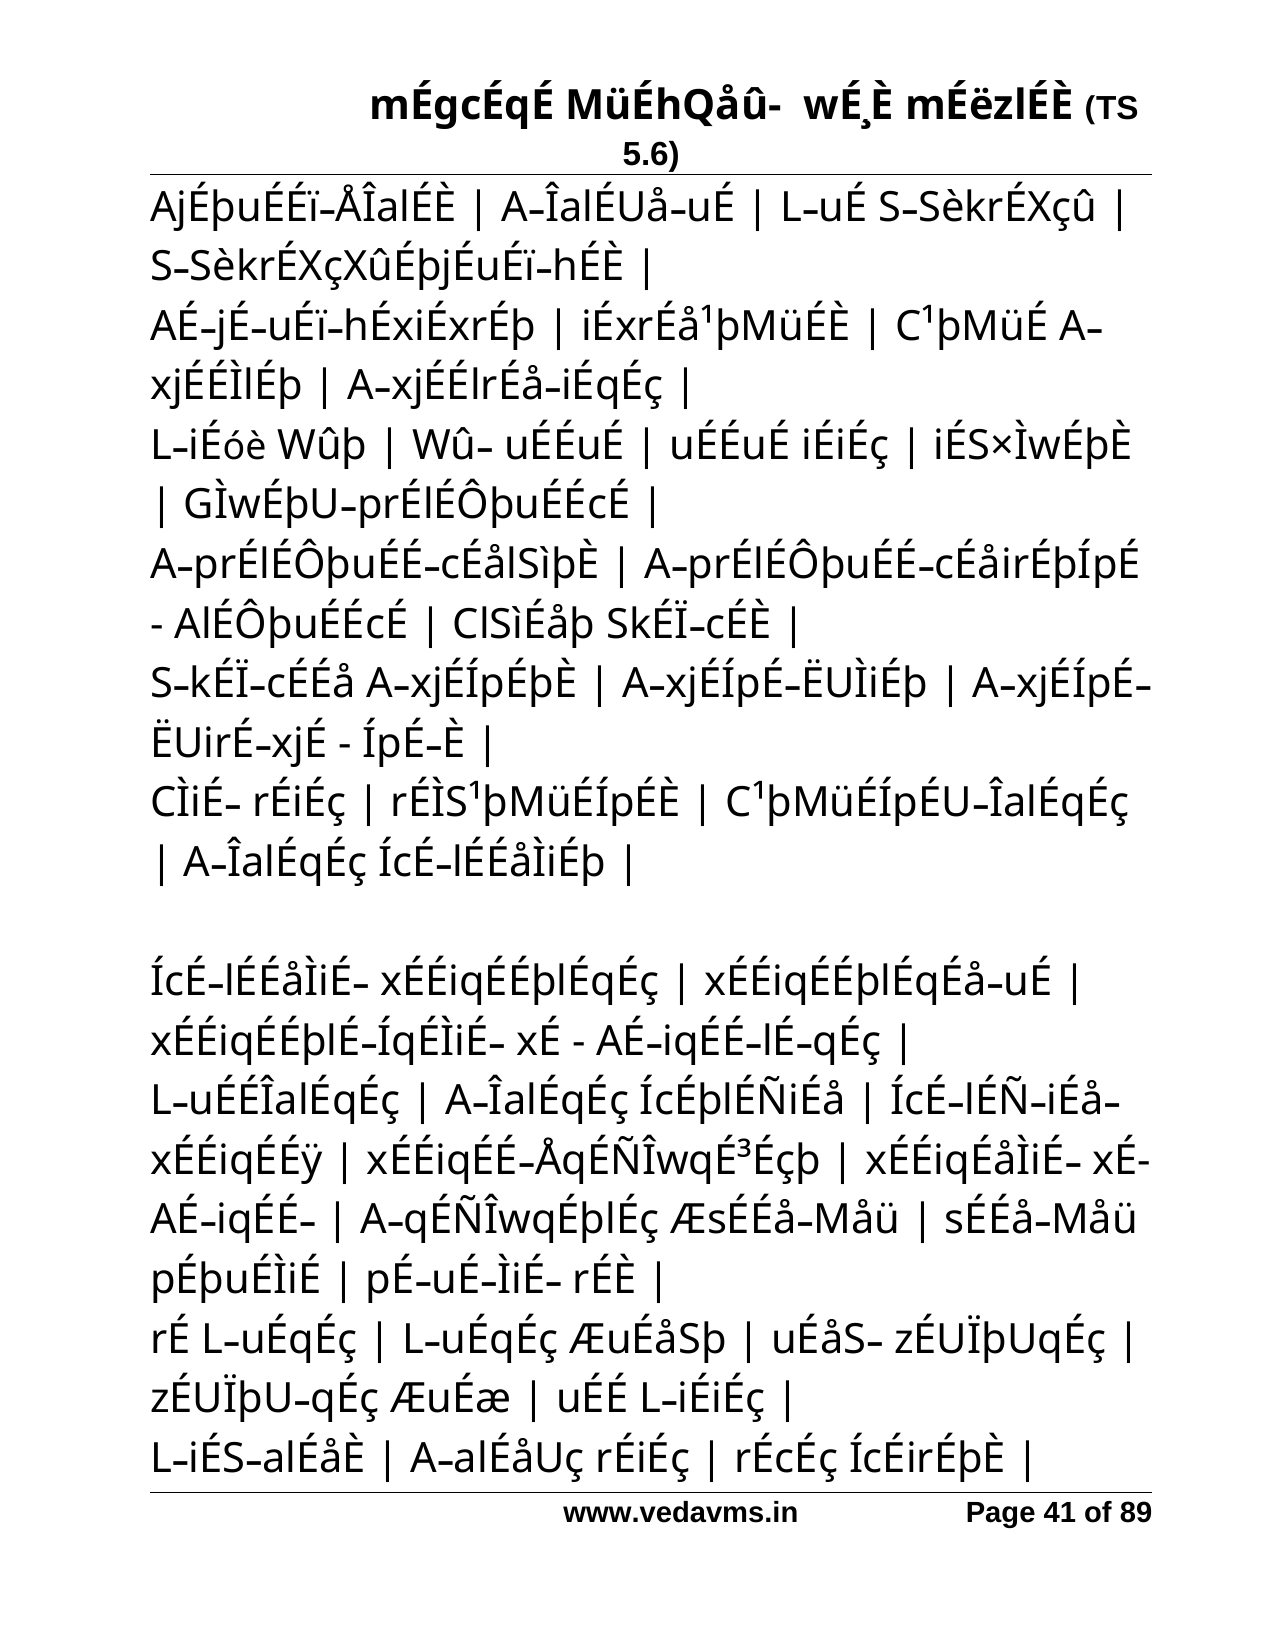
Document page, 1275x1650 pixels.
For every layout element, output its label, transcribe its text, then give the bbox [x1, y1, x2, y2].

text rÉ L–uÉqÉç | L–uÉqÉç ÆuÉåSþ | uÉåS– zÉUÏþUqÉç | zÉUÏþU–qÉç ÆuÉæ | uÉÉ L–iÉiÉç | [150, 1308, 1152, 1425]
text AÉ–jÉ–uÉï–hÉxiÉxrÉþ | iÉxrÉå¹þMüÉÈ | C¹þMüÉ A–xjÉÉÌlÉþ | A–xjÉÉlrÉå–iÉqÉç | [150, 296, 1152, 412]
text A–prÉlÉÔþuÉÉ–cÉålSìþÈ | A–prÉlÉÔþuÉÉ–cÉåirÉþÍpÉ - AlÉÔþuÉÉcÉ | ClSìÉåþ SkÉÏ–cÉÈ | [150, 534, 1152, 650]
text S–kÉÏ–cÉÉå A–xjÉÍpÉþÈ | A–xjÉÍpÉ–ËUÌiÉþ | A–xjÉÍpÉ–ËUirÉ–xjÉ - ÍpÉ–È | [150, 653, 1152, 769]
text AjÉþuÉÉï–ÅÎalÉÈ | A–ÎalÉUå–uÉ | L–uÉ S–SèkrÉXçû | S–SèkrÉXçXûÉþjÉuÉï–hÉÈ | [150, 176, 1152, 293]
text L–uÉÉÎalÉqÉç | A–ÎalÉqÉç ÍcÉþlÉÑiÉå | ÍcÉ–lÉÑ–iÉå– xÉÉiqÉÉÿ | xÉÉiqÉÉ–ÅqÉÑÎwqÉ³Éçþ | xÉÉiqÉåÌiÉ– xÉ-AÉ–iqÉÉ– | A–qÉÑÎwqÉþlÉç ÆsÉÉå–Måü | sÉÉå–Måü pÉþuÉÌiÉ | pÉ–uÉ–ÌiÉ– rÉÈ | [150, 1070, 1152, 1306]
text ÍcÉ–lÉÉåÌiÉ– xÉÉiqÉÉþlÉqÉç | xÉÉiqÉÉþlÉqÉå–uÉ | xÉÉiqÉÉþlÉ–ÍqÉÌiÉ– xÉ - AÉ–iqÉÉ–lÉ–qÉç | [150, 951, 1152, 1067]
text CÌiÉ– rÉiÉç | rÉÌS¹þMüÉÍpÉÈ | C¹þMüÉÍpÉU–ÎalÉqÉç | A–ÎalÉqÉç ÍcÉ–lÉÉåÌiÉþ | [150, 772, 1152, 889]
text L–iÉS–alÉåÈ | A–alÉåUç rÉiÉç | rÉcÉç ÍcÉirÉþÈ | ÍcÉirÉþ AÉ–iqÉÉ | [150, 1428, 1152, 1484]
text L–iÉóè Wûþ | Wû– uÉÉuÉ | uÉÉuÉ iÉiÉç | iÉS×ÌwÉþÈ | GÌwÉþU–prÉlÉÔþuÉÉcÉ | [150, 415, 1152, 531]
